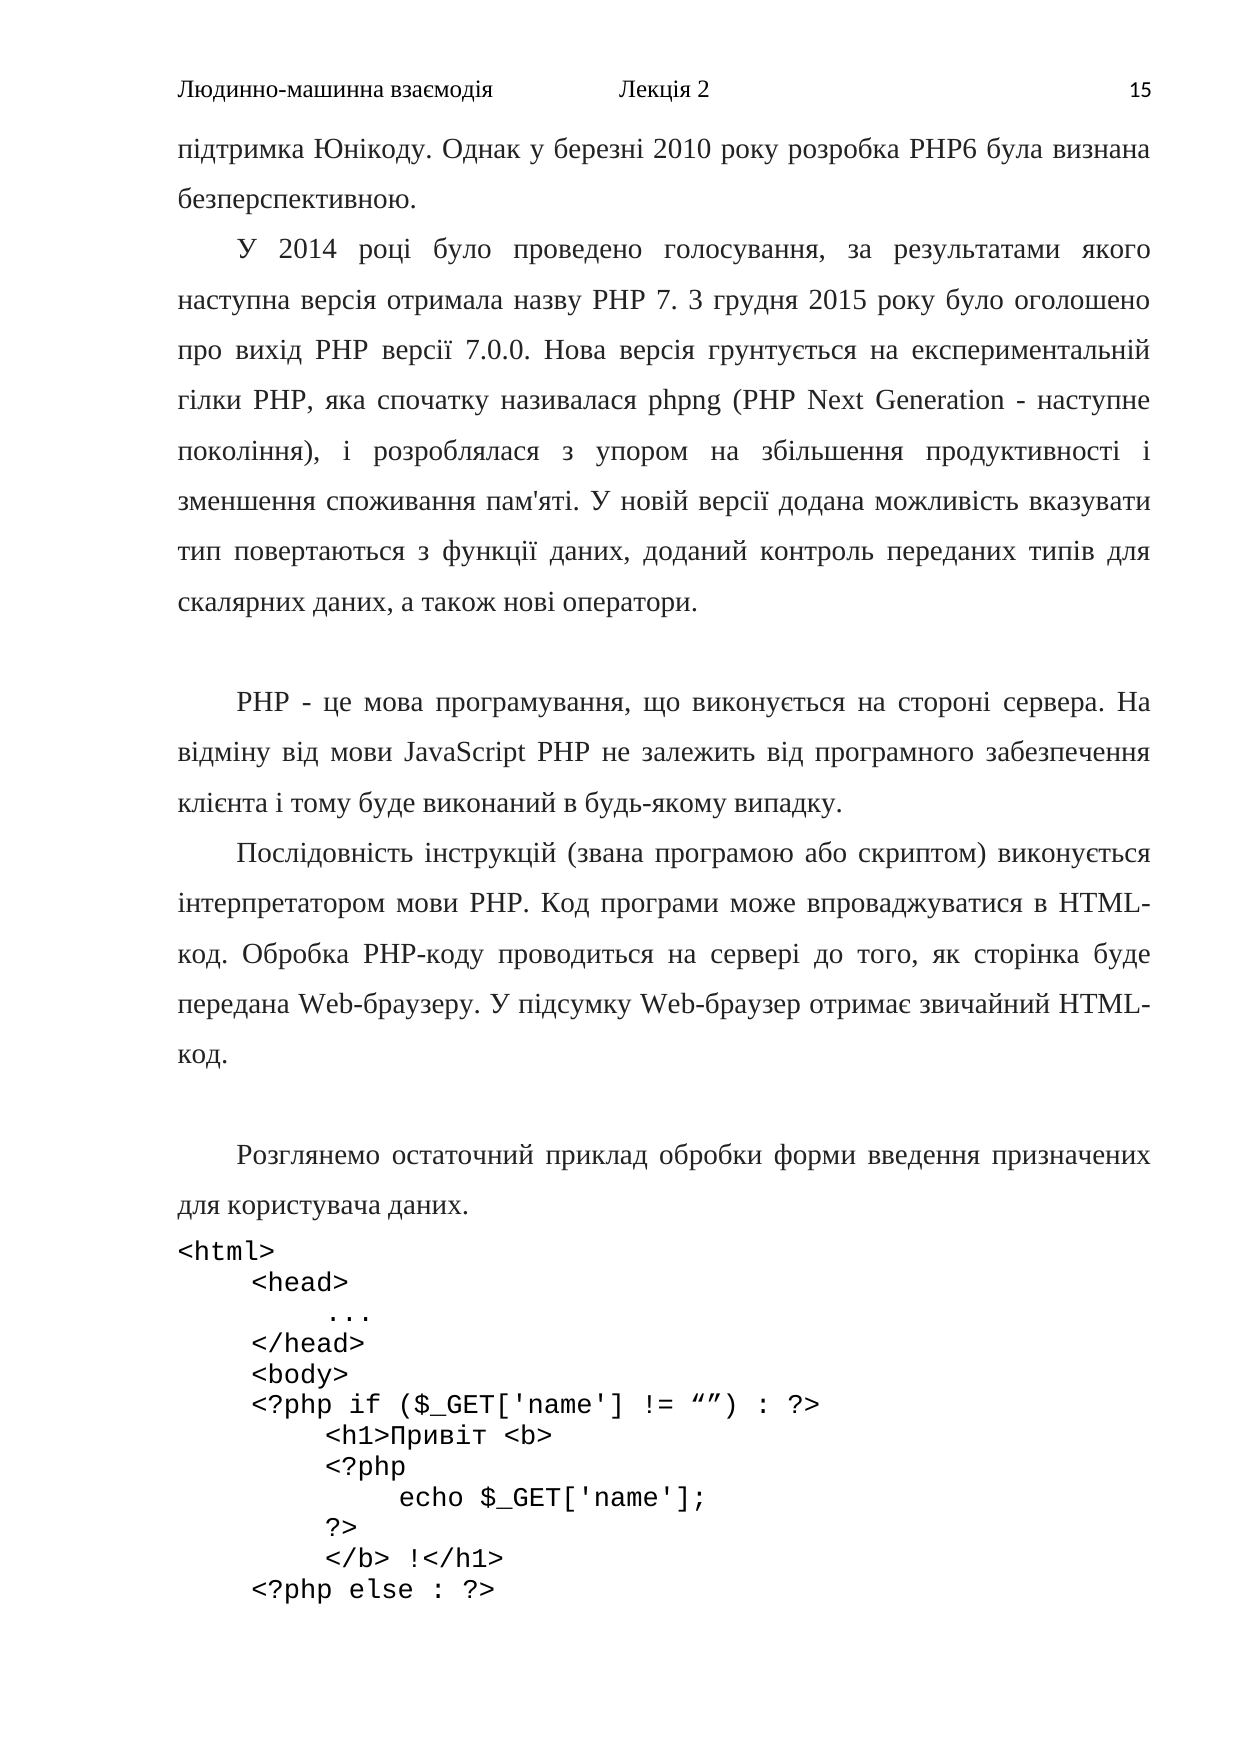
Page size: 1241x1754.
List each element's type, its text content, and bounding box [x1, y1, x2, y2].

list <head> [177, 1268, 1152, 1299]
text <?php else : ?> [177, 1576, 1152, 1606]
list <body> [177, 1361, 1152, 1391]
text </b> !</h1> [177, 1545, 1152, 1576]
list <html> [177, 1238, 1152, 1268]
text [177, 131, 1152, 215]
text Послідовність інструкцій (звана програмою або скриптом) виконується інтерпретатором мови PHP. Код програми може впроваджуватися в HTML-код. Обробка PHP-коду проводиться на сервері до того, як сторінка буде передана Web-браузеру. У підсумку Web-браузер отримає звичайний HTML-код. [177, 835, 1152, 1070]
text У 2014 році було проведено голосування, за результатами якого наступна версія отримала назву PHP 7. 3 грудня 2015 року було оголошено про вихід PHP версії 7.0.0. Нова версія грунтується на експериментальній гілки PHP, яка спочатку називалася phpng (PHP Next Generation - наступне покоління), і розроблялася з упором на збільшення продуктивності і зменшення споживання пам'яті. У новій версії додана можливість вказувати тип повертаються з функції даних, доданий контроль переданих типів для скалярних даних, а також нові оператори. [177, 231, 1152, 617]
text Розглянемо остаточний приклад обробки форми введення призначених для користувача даних. [177, 1137, 1152, 1221]
list <h1>Привіт <b> [177, 1422, 1152, 1453]
list <?php [177, 1453, 1152, 1483]
text PHP - це мова програмування, що виконується на стороні сервера. На відміну від мови JavaScript PHP не залежить від програмного забезпечення клієнта і тому буде виконаний в будь-якому випадку. [177, 684, 1152, 818]
text echo $_GET['name']; [325, 1483, 1152, 1514]
list ... [177, 1299, 1152, 1330]
list ?> [177, 1514, 1152, 1545]
list <?php if ($_GET['name'] != “”) : ?> [177, 1391, 1152, 1422]
list </head> [177, 1330, 1152, 1361]
